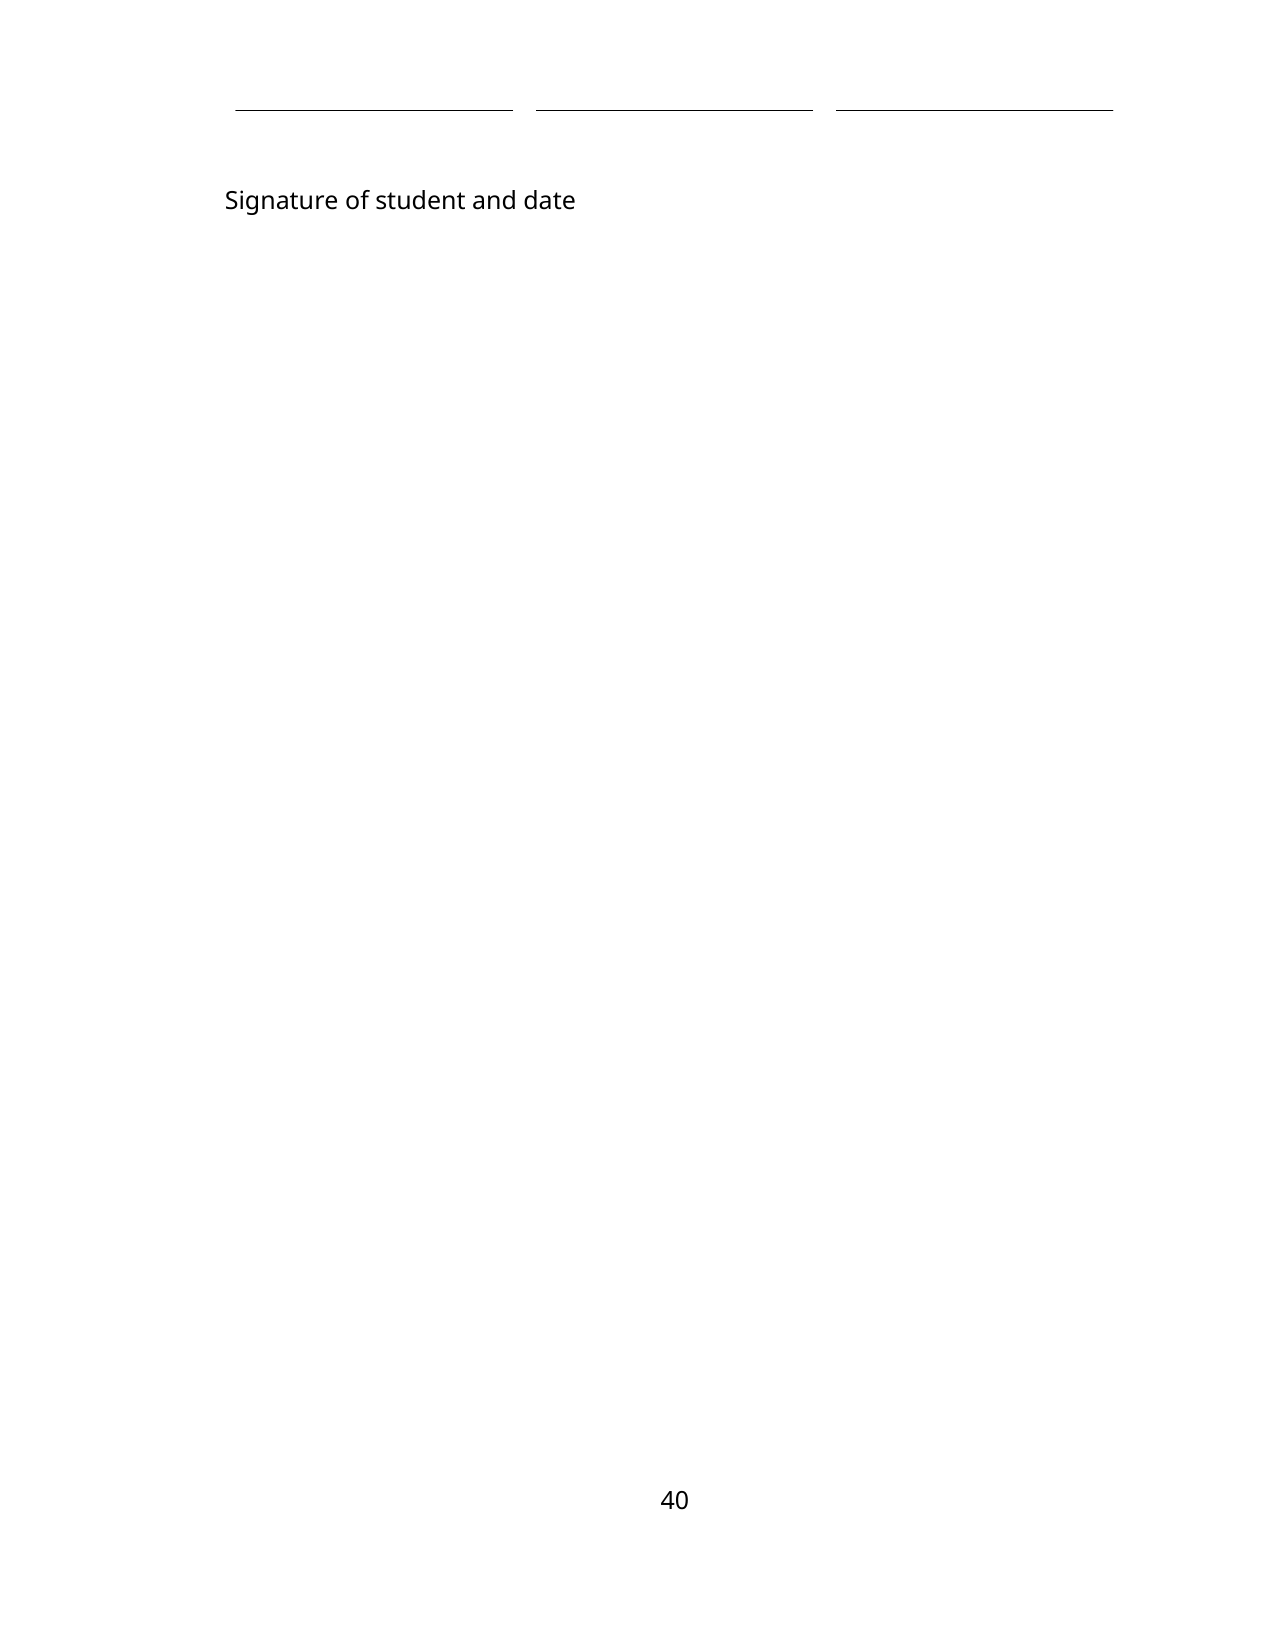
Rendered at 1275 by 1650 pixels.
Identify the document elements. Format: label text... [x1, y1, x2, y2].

text Signature of student and date [224, 183, 1125, 217]
